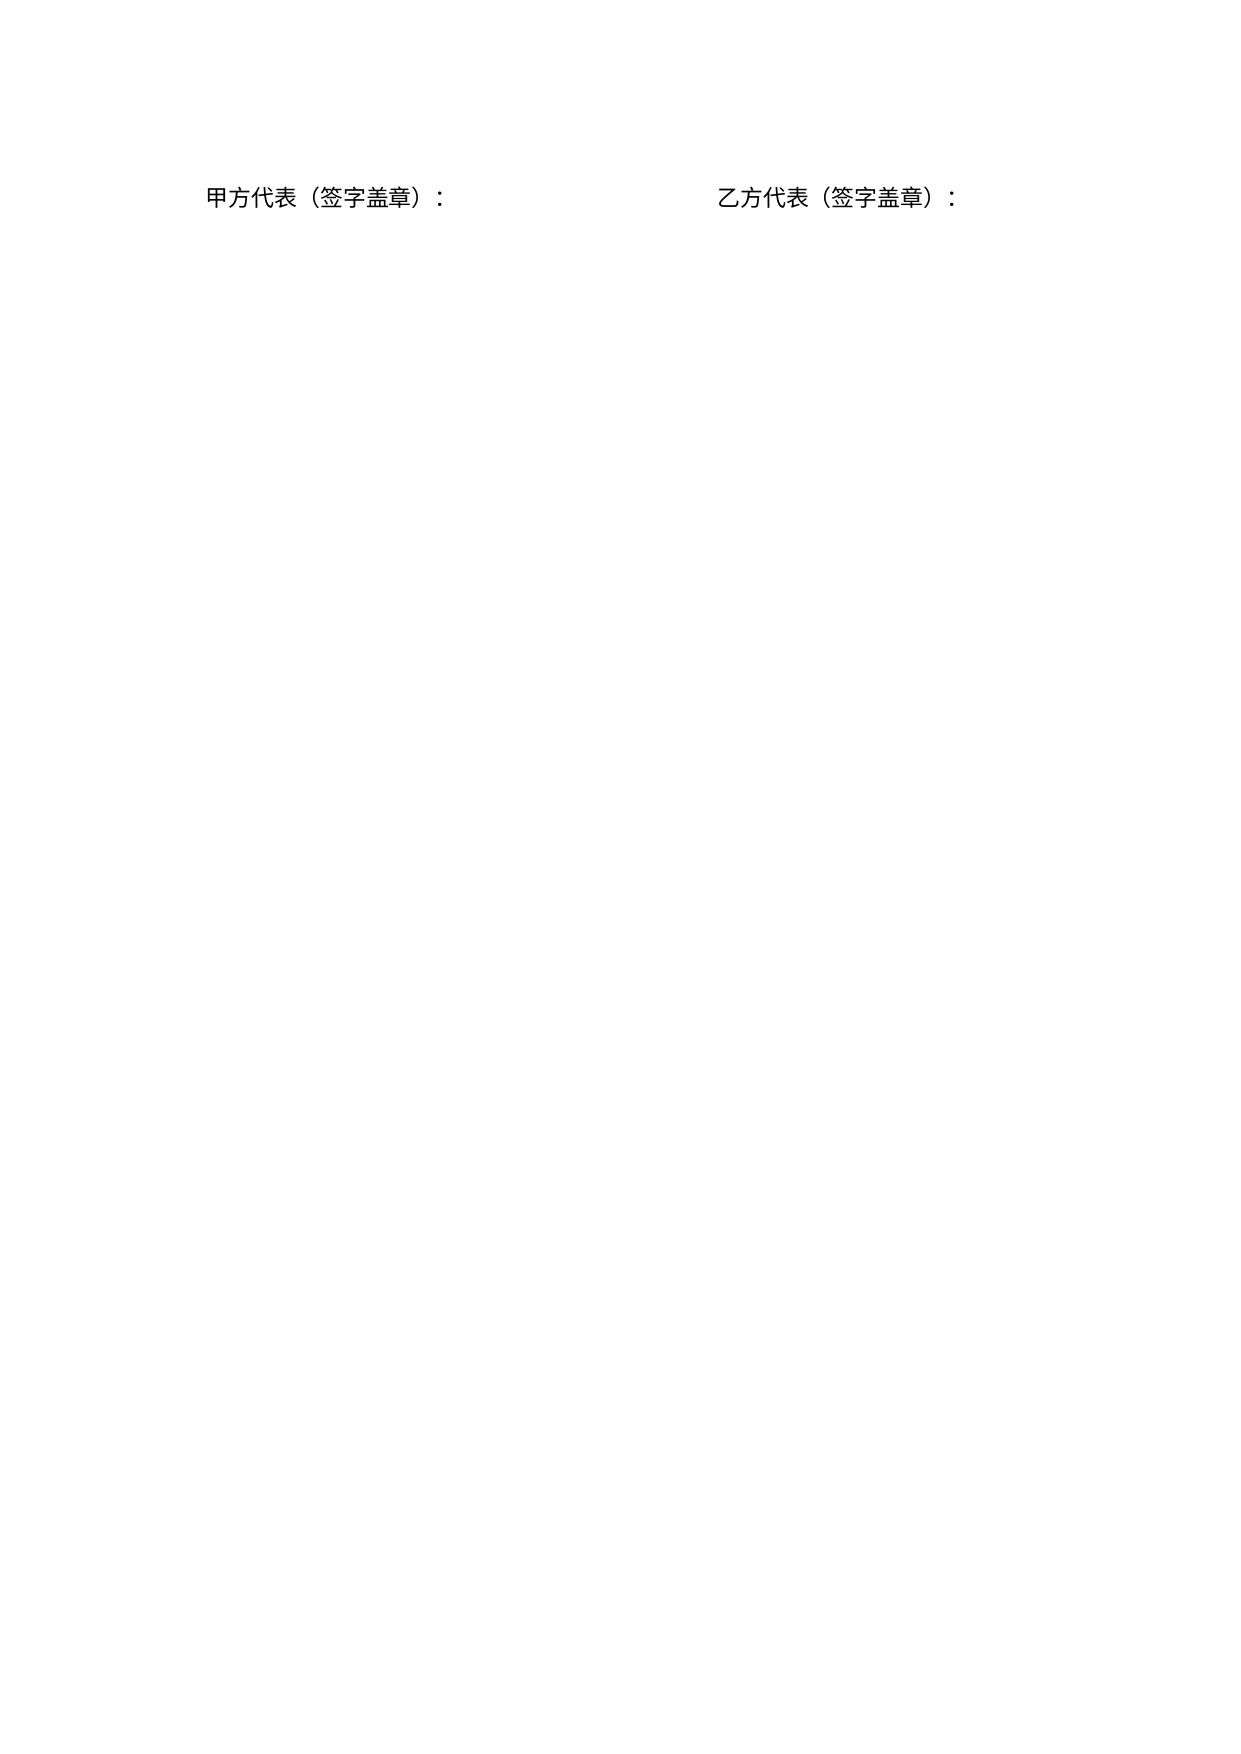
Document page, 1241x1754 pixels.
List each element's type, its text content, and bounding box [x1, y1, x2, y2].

table_cell 乙方代表（签字盖章）： [715, 162, 1059, 230]
table_cell 甲方代表（签字盖章）： [186, 162, 715, 230]
